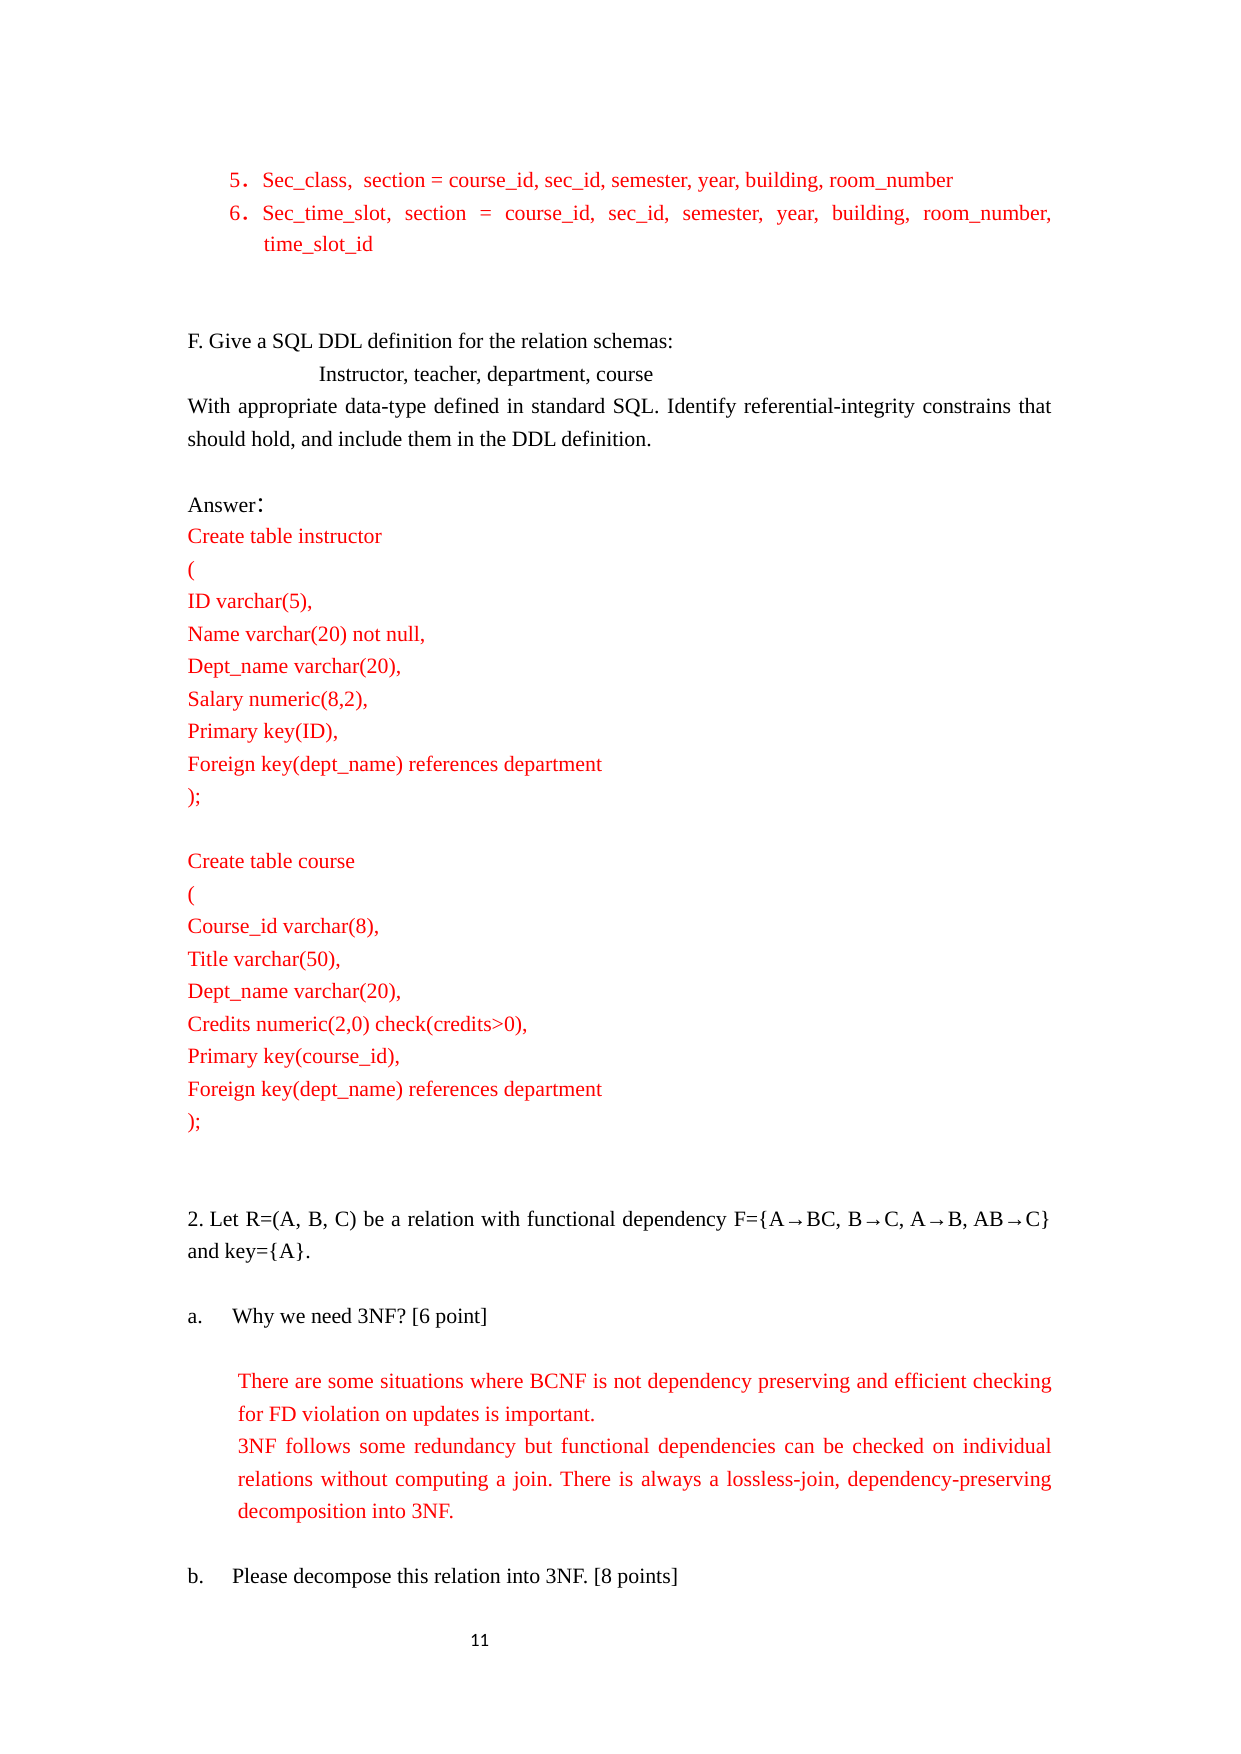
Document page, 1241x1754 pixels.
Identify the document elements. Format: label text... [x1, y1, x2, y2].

list Let R=(A, B, C) be a relation with functional dependency F={A→BC, B→C, A→B, AB→C} and key={A}. [187, 1202, 1053, 1267]
list ); [187, 1104, 1053, 1137]
list 3NF follows some redundancy but functional dependencies can be checked on individual relations without computing a join. There is always a lossless-join, dependency-preserving decomposition into 3NF. [238, 1429, 1053, 1527]
list ( [187, 552, 1053, 584]
list Create table instructor [187, 519, 1053, 552]
list Answer： [187, 487, 1053, 519]
list Why we need 3NF? [6 point] [187, 1299, 1053, 1332]
list There are some situations where BCNF is not dependency preserving and efficient checking for FD violation on updates is important. [238, 1364, 1053, 1429]
list Please decompose this relation into 3NF. [8 points] [187, 1559, 1053, 1592]
list Name varchar(20) not null, [187, 617, 1053, 649]
list Primary key(ID), [187, 714, 1053, 747]
list Dept_name varchar(20), [187, 649, 1053, 682]
list Sec_class, section = course_id, sec_id, semester, year, building, room_number [187, 162, 1053, 194]
list With appropriate data-type defined in standard SQL. Identify referential-integrity constrains that should hold, and include them in the DDL definition. [187, 389, 1053, 454]
list F. Give a SQL DDL definition for the relation schemas: [187, 324, 1053, 357]
list Foreign key(dept_name) references department [187, 1072, 1053, 1104]
list Dept_name varchar(20), [187, 974, 1053, 1007]
list Salary numeric(8,2), [187, 682, 1053, 714]
list Create table course [187, 844, 1053, 877]
list Course_id varchar(8), [187, 909, 1053, 942]
list ID varchar(5), [187, 584, 1053, 617]
list ); [187, 779, 1053, 812]
list Title varchar(50), [187, 942, 1053, 974]
list Primary key(course_id), [187, 1039, 1053, 1072]
list ( [187, 877, 1053, 909]
list Instructor, teacher, department, course [319, 357, 1053, 389]
list Sec_time_slot, section = course_id, sec_id, semester, year, building, room_number, time_slot_id [229, 194, 1053, 259]
list Credits numeric(2,0) check(credits>0), [187, 1007, 1053, 1039]
list Foreign key(dept_name) references department [187, 747, 1053, 779]
